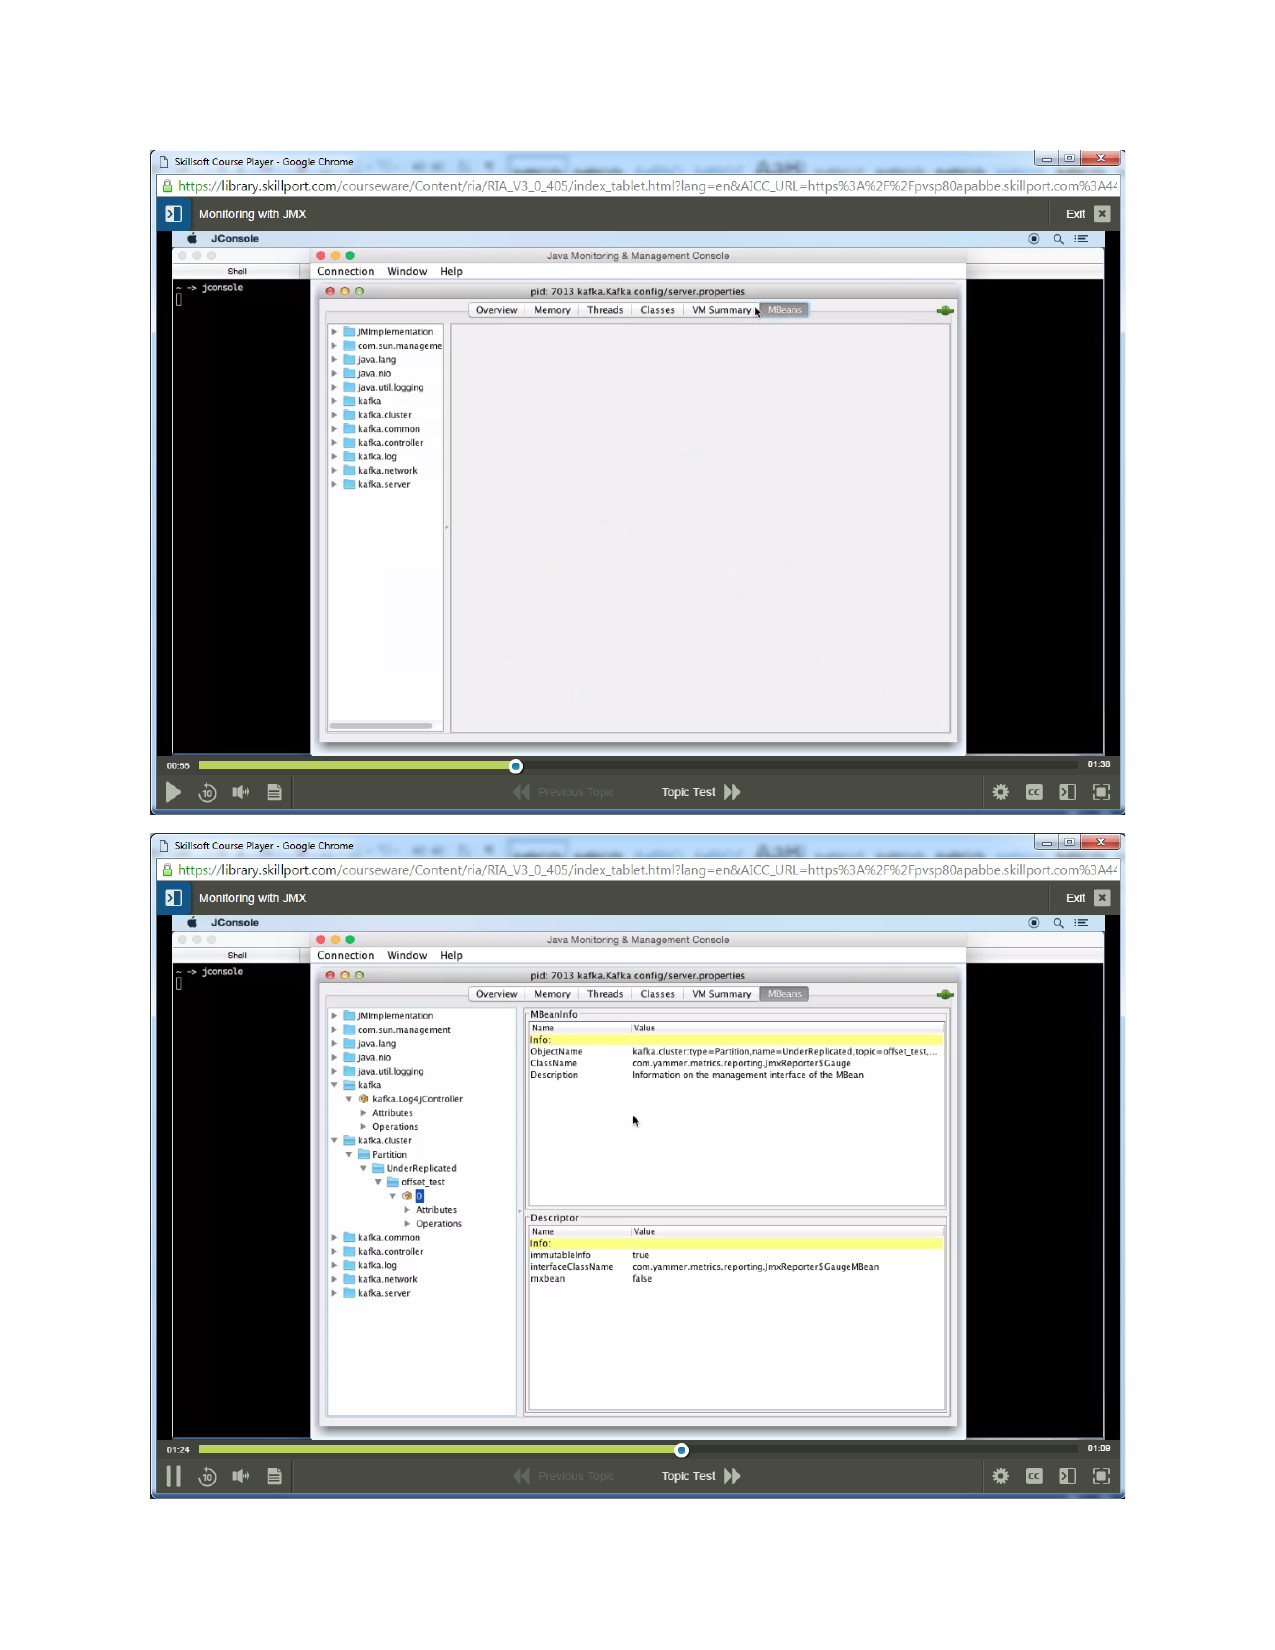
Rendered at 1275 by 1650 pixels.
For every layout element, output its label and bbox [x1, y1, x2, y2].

picture [150, 150, 1125, 815]
picture [150, 833, 1125, 1499]
